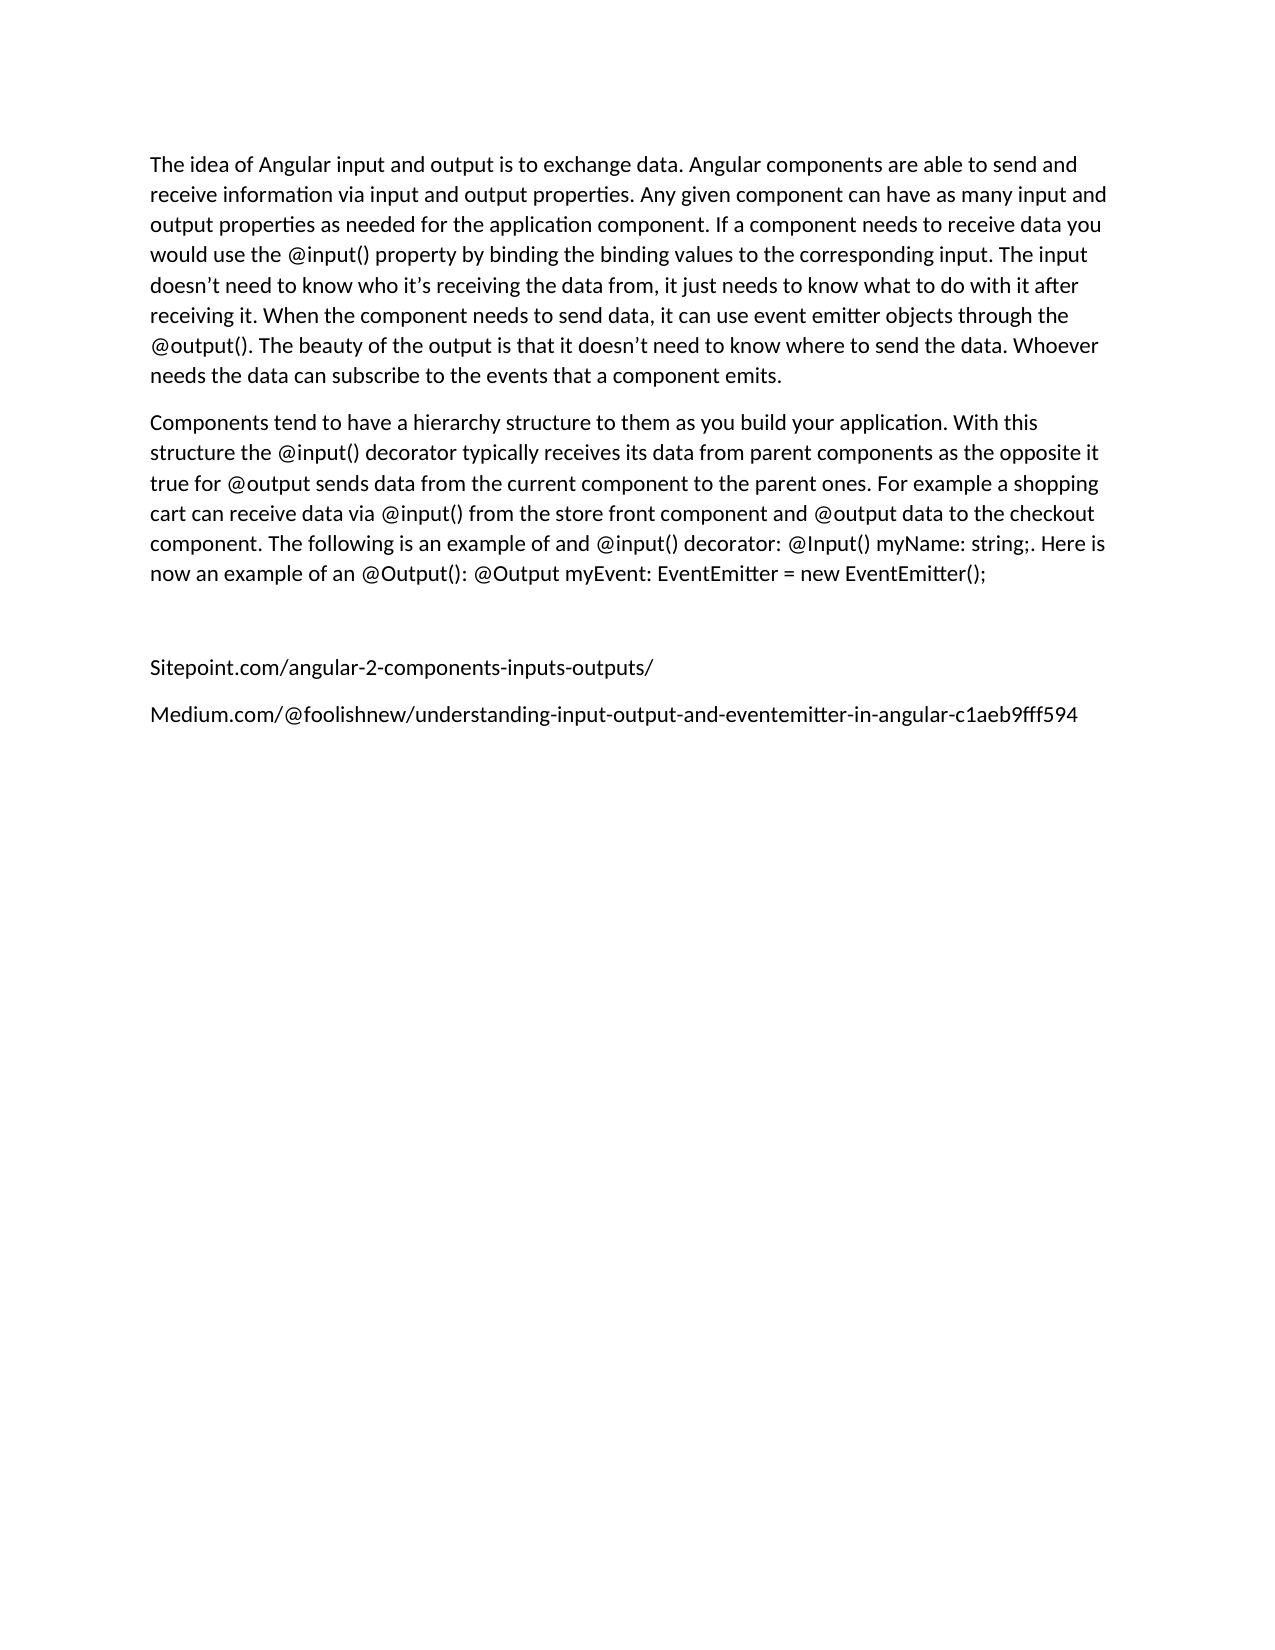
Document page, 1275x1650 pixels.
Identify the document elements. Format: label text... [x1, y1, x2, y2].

text Sitepoint.com/angular-2-components-inputs-outputs/ [150, 653, 1125, 681]
text The idea of Angular input and output is to exchange data. Angular components are able to send and receive information via input and output properties. Any given component can have as many input and output properties as needed for the application component. If a component needs to receive data you would use the @input() property by binding the binding values to the corresponding input. The input doesn’t need to know who it’s receiving the data from, it just needs to know what to do with it after receiving it. When the component needs to send data, it can use event emitter objects through the @output(). The beauty of the output is that it doesn’t need to know where to send the data. Whoever needs the data can subscribe to the events that a component emits. [150, 150, 1125, 389]
text Medium.com/@foolishnew/understanding-input-output-and-eventemitter-in-angular-c1aeb9fff594 [150, 700, 1125, 728]
text Components tend to have a hierarchy structure to them as you build your application. With this structure the @input() decorator typically receives its data from parent components as the opposite it true for @output sends data from the current component to the parent ones. For example a shopping cart can receive data via @input() from the store front component and @output data to the checkout component. The following is an example of and @input() decorator: @Input() myName: string;. Here is now an example of an @Output(): @Output myEvent: EventEmitter = new EventEmitter(); [150, 408, 1125, 587]
